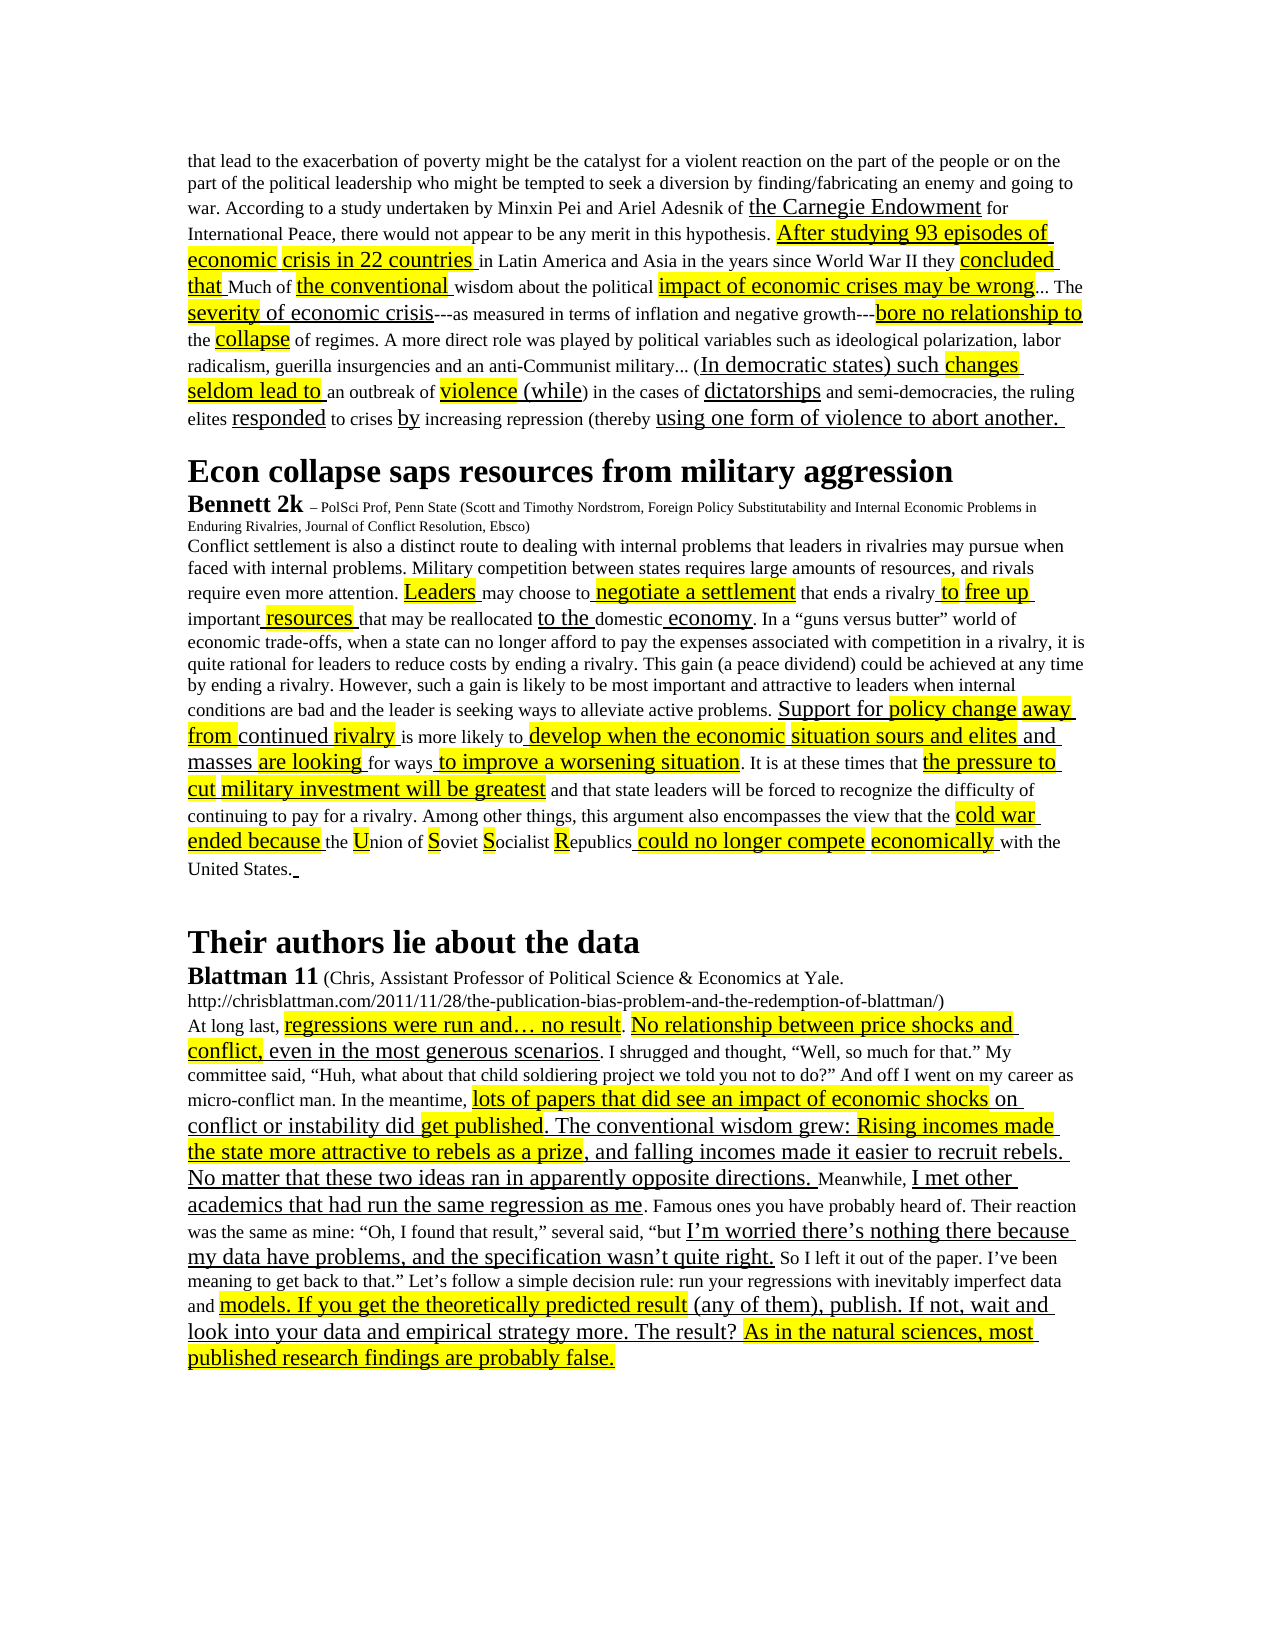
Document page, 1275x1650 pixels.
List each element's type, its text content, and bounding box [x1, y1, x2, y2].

text Bennett 2k – PolSci Prof, Penn State (Scott and Timothy Nordstrom, Foreign Policy Substitutability and Internal Economic Problems in Enduring Rivalries, Journal of Conflict Resolution, Ebsco) [187, 489, 1087, 535]
text At long last, regressions were run and… no result. No relationship between price shocks and conflict, even in the most generous scenarios. I shrugged and thought, “Well, so much for that.” My committee said, “Huh, what about that child soldiering project we told you not to do?” And off I went on my career as micro-conflict man. In the meantime, lots of papers that did see an impact of economic shocks on conflict or instability did get published. The conventional wisdom grew: Rising incomes made the state more attractive to rebels as a prize, and falling incomes made it easier to recruit rebels. No matter that these two ideas ran in apparently opposite directions. Meanwhile, I met other academics that had run the same regression as me. Famous ones you have probably heard of. Their reaction was the same as mine: “Oh, I found that result,” several said, “but I’m worried there’s nothing there because my data have problems, and the specification wasn’t quite right. So I left it out of the paper. I’ve been meaning to get back to that.” Let’s follow a simple decision rule: run your regressions with inevitably imperfect data and models. If you get the theoretically predicted result (any of them), publish. If not, wait and look into your data and empirical strategy more. The result? As in the natural sciences, most published research findings are probably false. [187, 1011, 1087, 1370]
subtitle Their authors lie about the data [187, 922, 1087, 961]
subtitle Econ collapse saps resources from military aggression [187, 451, 1087, 489]
text Conflict settlement is also a distinct route to dealing with internal problems that leaders in rivalries may pursue when faced with internal problems. Military competition between states requires large amounts of resources, and rivals require even more attention. Leaders may choose to negotiate a settlement that ends a rivalry to free up important resources that may be reallocated to the domestic economy. In a “guns versus butter” world of economic trade-offs, when a state can no longer afford to pay the expenses associated with competition in a rivalry, it is quite rational for leaders to reduce costs by ending a rivalry. This gain (a peace dividend) could be achieved at any time by ending a rivalry. However, such a gain is likely to be most important and attractive to leaders when internal conditions are bad and the leader is seeking ways to alleviate active problems. Support for policy change away from continued rivalry is more likely to develop when the economic situation sours and elites and masses are looking for ways to improve a worsening situation. It is at these times that the pressure to cut military investment will be greatest and that state leaders will be forced to recognize the difficulty of continuing to pay for a rivalry. Among other things, this argument also encompasses the view that the cold war ended because the Union of Soviet Socialist Republics could no longer compete economically with the United States. [187, 535, 1087, 880]
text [187, 150, 1087, 430]
text Blattman 11 (Chris, Assistant Professor of Political Science & Economics at Yale. http://chrisblattman.com/2011/11/28/the-publication-bias-problem-and-the-redemption-of-blattman/) [187, 961, 1087, 1011]
